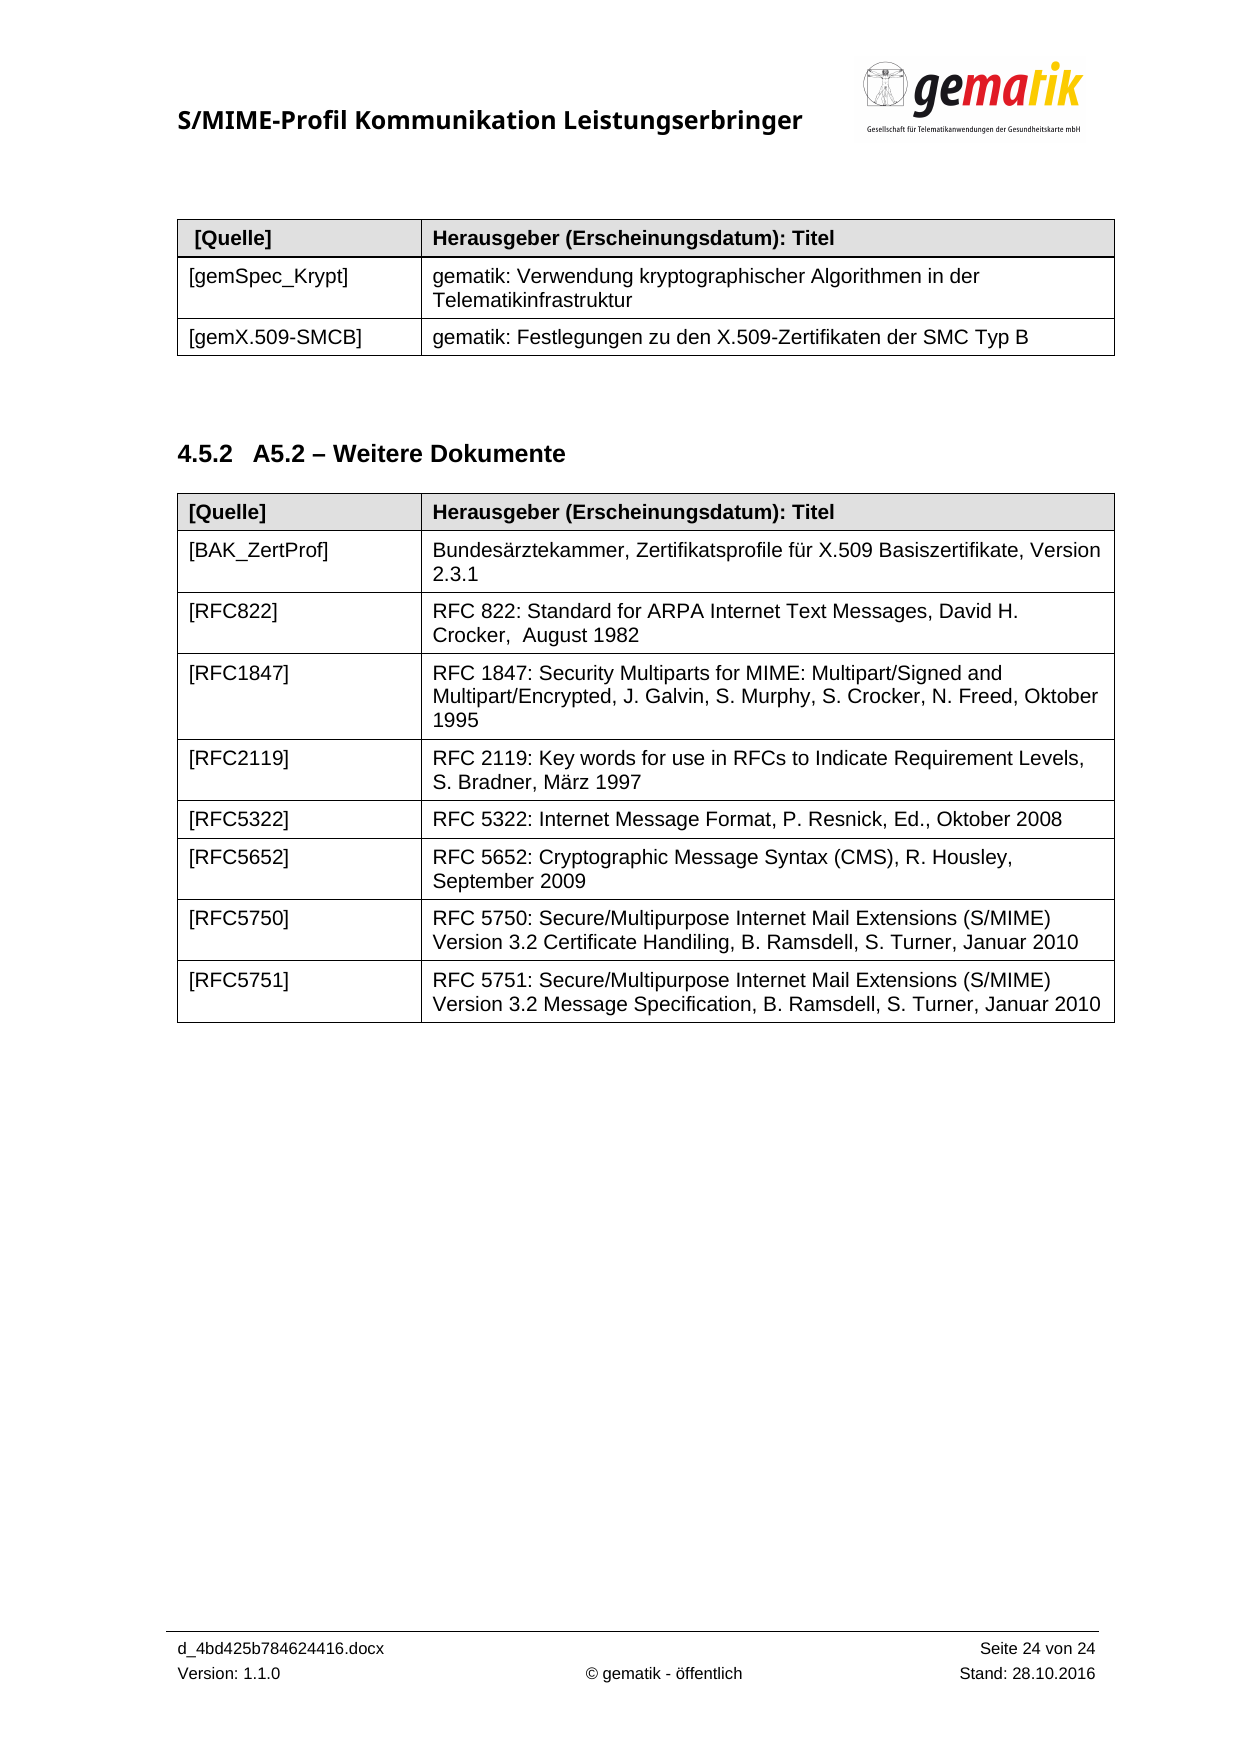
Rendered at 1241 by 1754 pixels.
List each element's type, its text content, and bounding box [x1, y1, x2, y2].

table_cell [gemSpec_Krypt] [178, 258, 421, 318]
table_cell RFC 822: Standard for ARPA Internet Text Messages, David H. Crocker, August 1982 [422, 593, 1114, 653]
table_cell [RFC2119] [178, 740, 421, 800]
table_cell [RFC822] [178, 593, 421, 653]
table_cell RFC 2119: Key words for use in RFCs to Indicate Requirement Levels, S. Bradner, März 1997 [422, 740, 1114, 800]
table_header [Quelle] [178, 494, 421, 530]
table_cell RFC 1847: Security Multiparts for MIME: Multipart/Signed and Multipart/Encrypted, J. Galvin, S. Murphy, S. Crocker, N. Freed, Oktober 1995 [422, 654, 1114, 738]
table_header Herausgeber (Erscheinungsdatum): Titel [422, 494, 1114, 530]
table_header Herausgeber (Erscheinungsdatum): Titel [422, 220, 1114, 256]
subtitle A5.2 – Weitere Dokumente [177, 439, 1087, 468]
table_cell Bundesärztekammer, Zertifikatsprofile für X.509 Basiszertifikate, Version 2.3.1 [422, 531, 1114, 592]
table_cell [RFC5750] [178, 900, 421, 960]
table_cell [RFC5652] [178, 839, 421, 899]
table_cell RFC 5322: Internet Message Format, P. Resnick, Ed., Oktober 2008 [422, 801, 1114, 837]
table_cell [RFC5751] [178, 961, 421, 1022]
table_cell RFC 5751: Secure/Multipurpose Internet Mail Extensions (S/MIME) Version 3.2 Message Specification, B. Ramsdell, S. Turner, Januar 2010 [422, 961, 1114, 1022]
table_cell [BAK_ZertProf] [178, 531, 421, 592]
table_cell [RFC1847] [178, 654, 421, 738]
table_cell gematik: Festlegungen zu den X.509-Zertifikaten der SMC Typ B [422, 319, 1114, 355]
table_cell [gemX.509-SMCB] [178, 319, 421, 355]
table_cell RFC 5652: Cryptographic Message Syntax (CMS), R. Housley, September 2009 [422, 839, 1114, 899]
table_cell RFC 5750: Secure/Multipurpose Internet Mail Extensions (S/MIME) Version 3.2 Certificate Handiling, B. Ramsdell, S. Turner, Januar 2010 [422, 900, 1114, 960]
table_header [Quelle] [178, 220, 421, 256]
table_cell gematik: Verwendung kryptographischer Algorithmen in der Telematikinfrastruktur [422, 258, 1114, 318]
picture [854, 56, 1086, 143]
table_cell [RFC5322] [178, 801, 421, 837]
